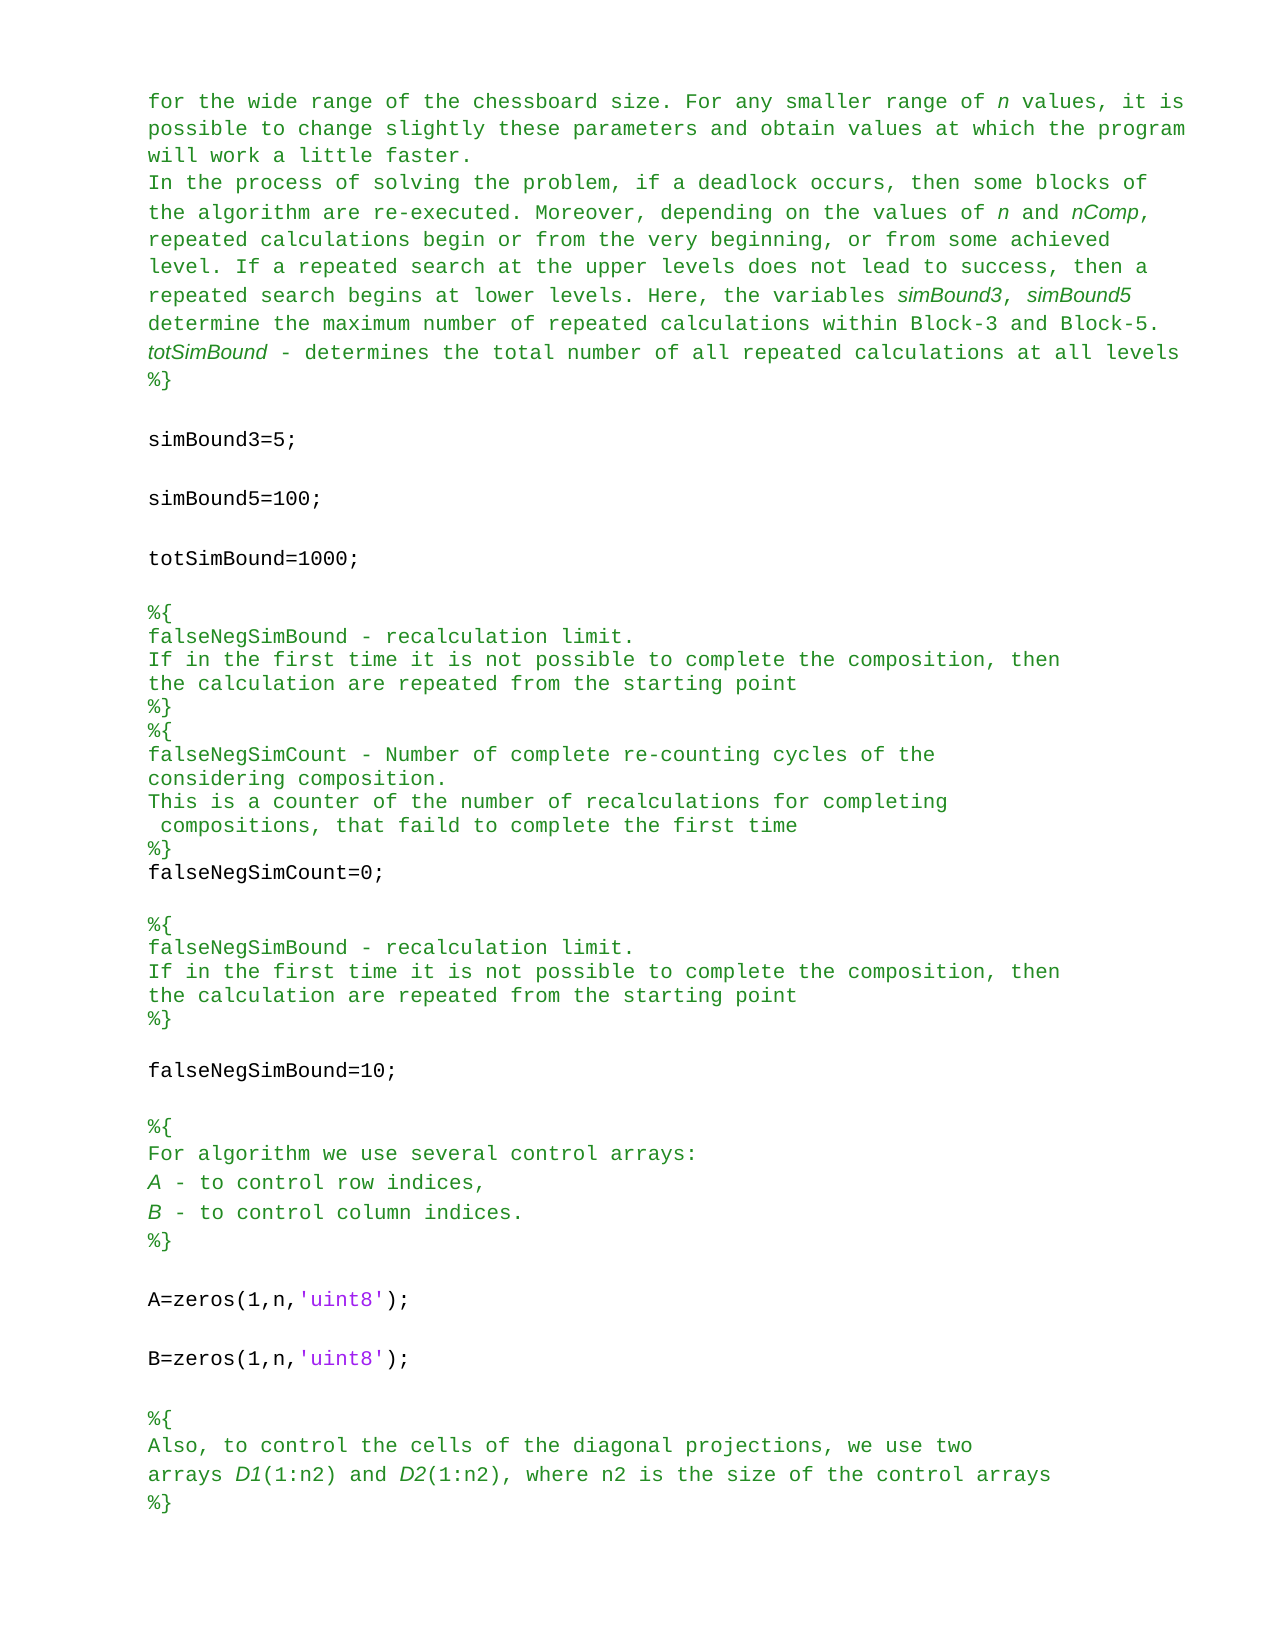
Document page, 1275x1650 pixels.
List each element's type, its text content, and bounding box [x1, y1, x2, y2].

text B=zeros(1,n,'uint8'); [148, 1348, 1186, 1372]
text A=zeros(1,n,'uint8'); [148, 1289, 1186, 1313]
text %} [148, 1492, 1186, 1515]
text %{ [148, 914, 1186, 937]
text falseNegSimBound - recalculation limit. [148, 937, 1186, 961]
text falseNegSimBound=10; [148, 1060, 1186, 1084]
text %} [148, 1229, 1186, 1253]
text simBound5=100; [148, 488, 1186, 512]
text totSimBound=1000; [148, 548, 1186, 571]
text falseNegSimBound - recalculation limit. [148, 626, 1186, 649]
text %} [148, 1008, 1186, 1032]
text the calculation are repeated from the starting point [148, 985, 1186, 1008]
text B - to control column indices. [148, 1200, 1186, 1226]
text considering composition. [148, 767, 1186, 791]
text falseNegSimCount=0; [148, 862, 1186, 886]
text %{ [148, 720, 1186, 744]
text %} [148, 369, 1186, 393]
text the calculation are repeated from the starting point [148, 673, 1186, 697]
text A - to control row indices, [148, 1170, 1186, 1196]
text For algorithm we use several control arrays: [148, 1143, 1186, 1167]
text %{ [148, 1116, 1186, 1139]
text compositions, that faild to complete the first time [148, 815, 1186, 838]
text %{ [148, 1408, 1186, 1431]
text %} [148, 697, 1186, 720]
text %} [148, 838, 1186, 862]
text falseNegSimCount - Number of complete re-counting cycles of the [148, 744, 1186, 767]
text %{ [148, 602, 1186, 626]
text arrays D1(1:n2) and D2(1:n2), where n2 is the size of the control arrays [148, 1462, 1186, 1488]
text If in the first time it is not possible to complete the composition, then [148, 649, 1186, 673]
text In the process of solving the problem, if a deadlock occurs, then some blocks of the algorithm are re-executed. Moreover, depending on the values of n and nComp, repeated calculations begin or from the very beginning, or from some achieved level. If a repeated search at the upper levels does not lead to success, then a repeated search begins at lower levels. Here, the variables simBound3, simBound5 determine the maximum number of repeated calculations within Block-3 and Block-5. totSimBound - determines the total number of all repeated calculations at all levels [148, 172, 1186, 366]
text Also, to control the cells of the diagonal projections, we use two [148, 1435, 1186, 1458]
text simBound3=5; [148, 429, 1186, 452]
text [148, 88, 1186, 169]
text If in the first time it is not possible to complete the composition, then [148, 961, 1186, 985]
text This is a counter of the number of recalculations for completing [148, 791, 1186, 815]
